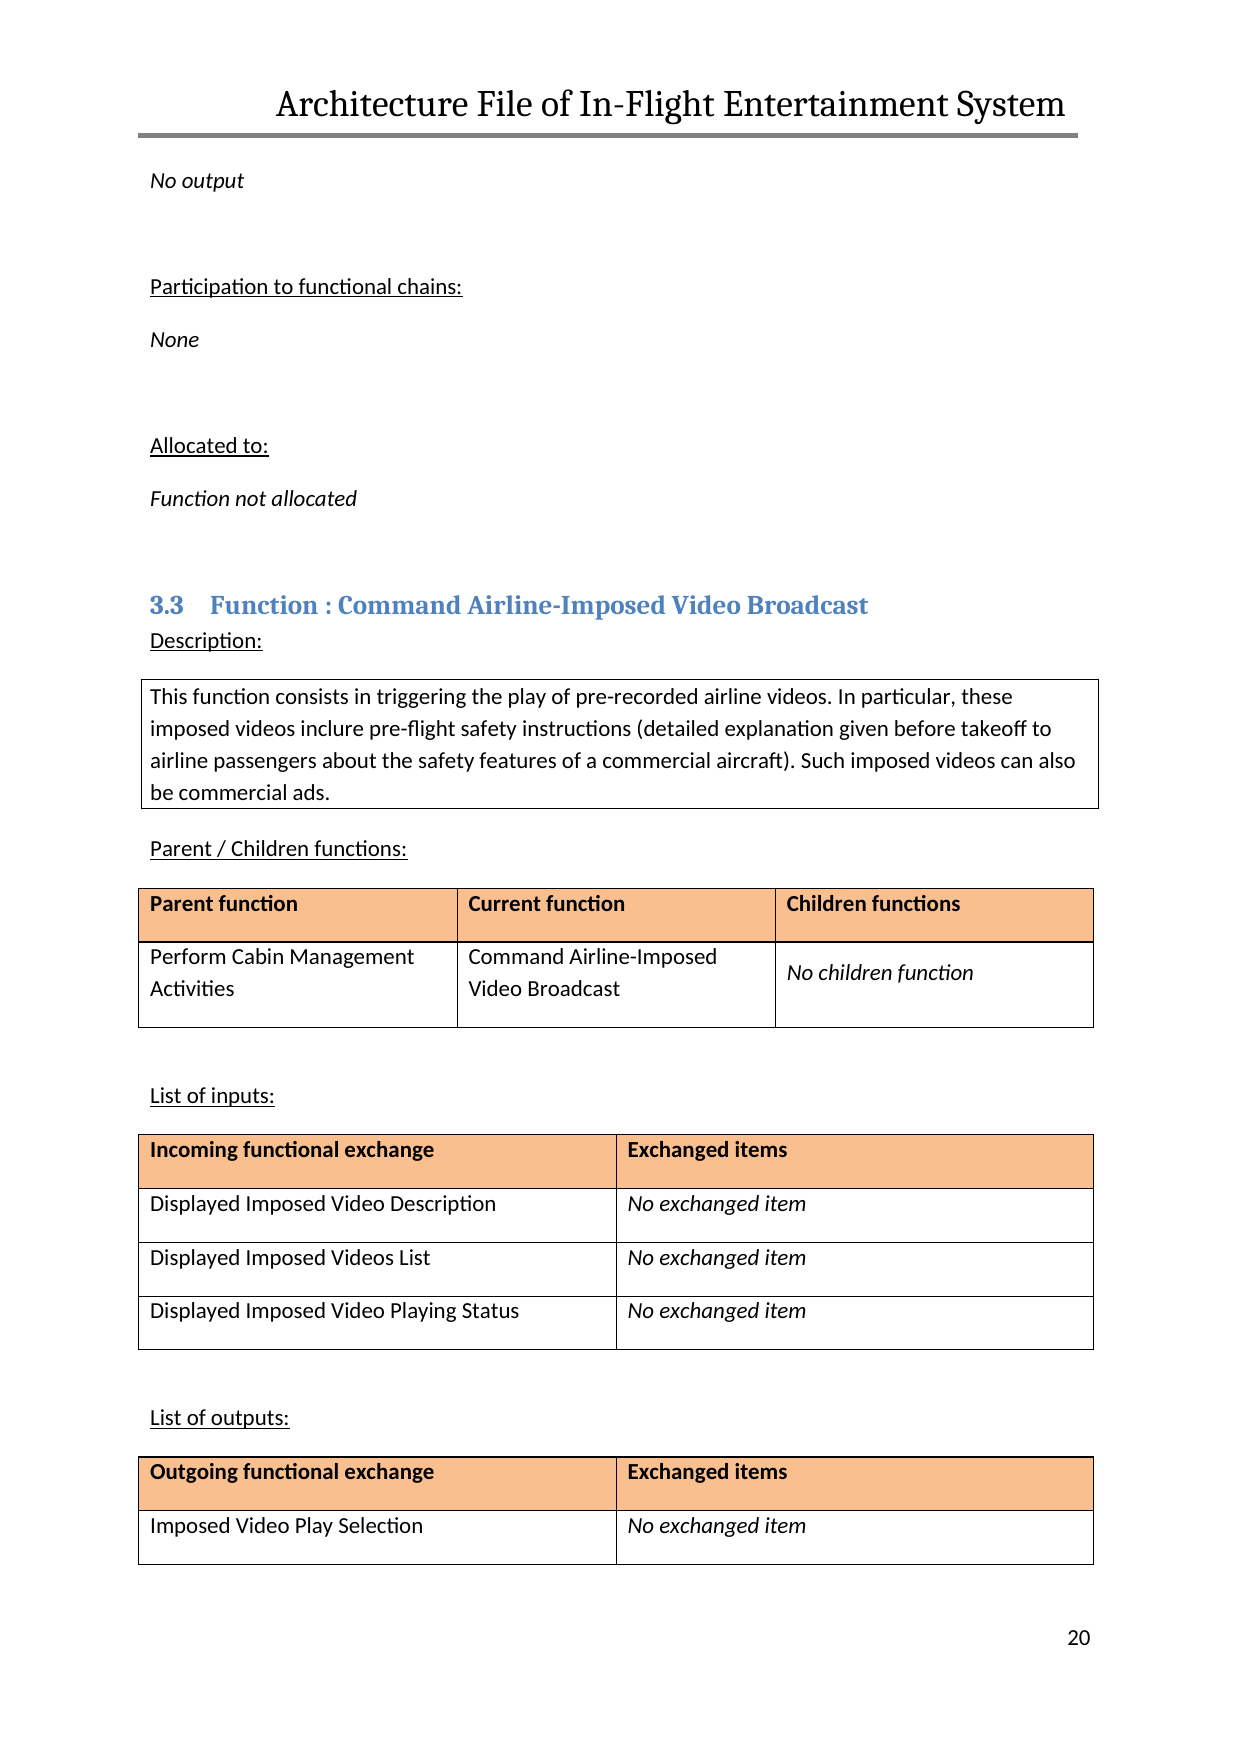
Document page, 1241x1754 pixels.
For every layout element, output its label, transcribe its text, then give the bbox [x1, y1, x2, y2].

text Description: [150, 626, 1090, 654]
text This function consists in triggering the play of pre-recorded airline videos. In particular, these imposed videos inclure pre-flight safety instructions (detailed explanation given before takeoff to airline passengers about the safety features of a commercial aircraft). Such imposed videos can also be commercial ads. [142, 680, 1098, 808]
table_header Children functions [776, 889, 1093, 941]
table_header Incoming functional exchange [139, 1135, 616, 1188]
table_header Outgoing functional exchange [139, 1458, 616, 1510]
text None [150, 325, 1090, 353]
text List of outputs: [150, 1403, 1090, 1431]
table_header Displayed Imposed Video Playing Status [139, 1297, 616, 1349]
table_header Exchanged items [617, 1458, 1093, 1510]
text Parent / Children functions: [150, 834, 1090, 863]
table_cell Command Airline-Imposed Video Broadcast [458, 943, 775, 1027]
table_header Imposed Video Play Selection [139, 1511, 616, 1564]
table_header No exchanged item [617, 1243, 1093, 1296]
text Function not allocated [150, 484, 1090, 512]
table_cell No children function [776, 943, 1093, 1027]
table_header No exchanged item [617, 1511, 1093, 1564]
table_header Exchanged items [617, 1135, 1093, 1188]
text Participation to functional chains: [150, 272, 1090, 300]
text Allocated to: [150, 431, 1090, 459]
table_cell Perform Cabin Management Activities [139, 943, 457, 1027]
table_header Displayed Imposed Video Description [139, 1189, 616, 1242]
table_header Current function [458, 889, 775, 941]
table_header No exchanged item [617, 1189, 1093, 1242]
table_header No exchanged item [617, 1297, 1093, 1349]
table_header Parent function [139, 889, 457, 941]
table_header Displayed Imposed Videos List [139, 1243, 616, 1296]
text No output [150, 166, 1090, 194]
text List of inputs: [150, 1081, 1090, 1109]
subtitle Function : Command Airline-Imposed Video Broadcast [150, 590, 1090, 621]
